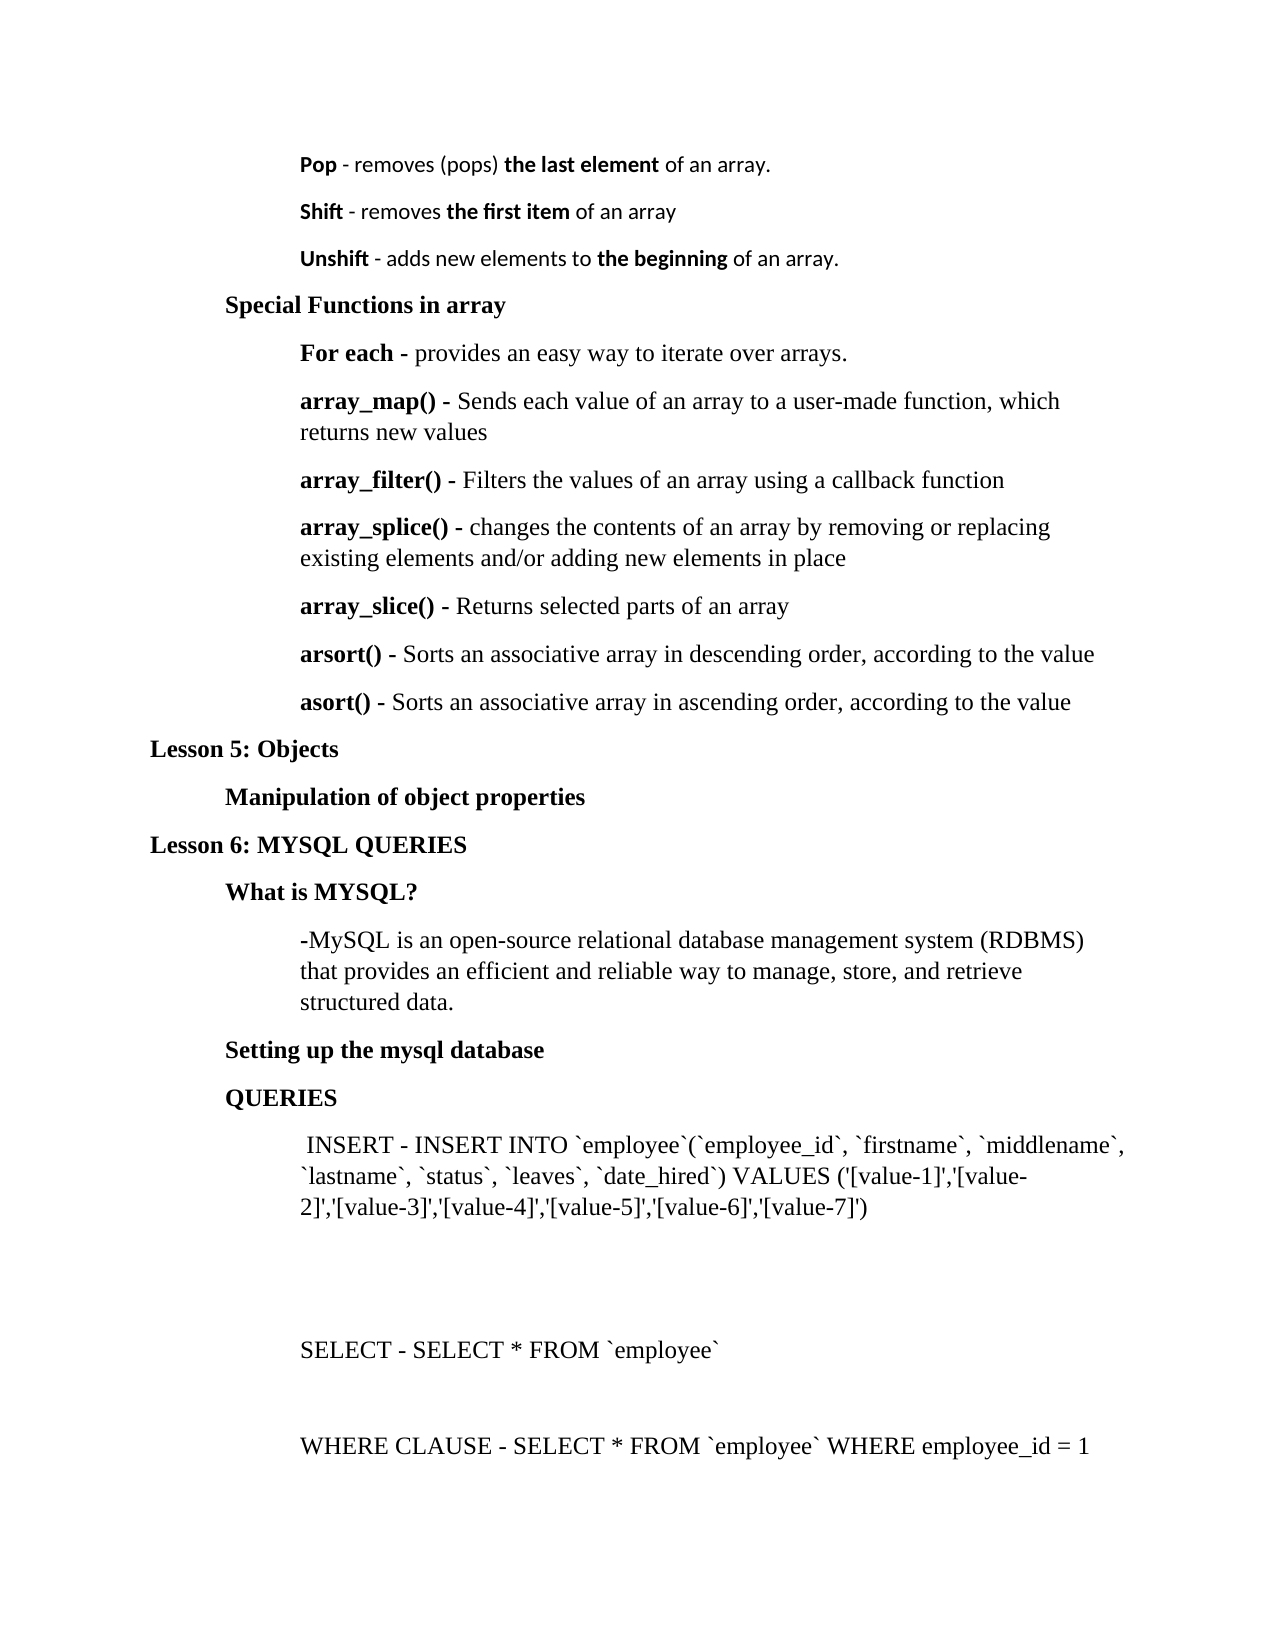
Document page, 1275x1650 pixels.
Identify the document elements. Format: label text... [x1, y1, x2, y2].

text For each - provides an easy way to iterate over arrays. [300, 338, 1125, 367]
text Manipulation of object properties [150, 782, 1125, 811]
text SELECT - SELECT * FROM `employee` [300, 1336, 1125, 1364]
text Lesson 6: MYSQL QUERIES [150, 830, 1125, 858]
text What is MYSQL? [150, 877, 1125, 906]
text -MySQL is an open-source relational database management system (RDBMS) that provides an efficient and reliable way to manage, store, and retrieve structured data. [300, 925, 1125, 1016]
text Setting up the mysql database [150, 1035, 1125, 1064]
text array_map() - Sends each value of an array to a user-made function, which returns new values [300, 386, 1125, 446]
text array_filter() - Filters the values of an array using a callback function [300, 465, 1125, 493]
text WHERE CLAUSE - SELECT * FROM `employee` WHERE employee_id = 1 [300, 1431, 1125, 1460]
text arsort() - Sorts an associative array in descending order, according to the value [300, 639, 1125, 668]
text array_slice() - Returns selected parts of an array [300, 591, 1125, 620]
text Lesson 5: Objects [150, 734, 1125, 763]
text Special Functions in array [150, 291, 1125, 319]
text INSERT - INSERT INTO `employee`(`employee_id`, `firstname`, `middlename`, `lastname`, `status`, `leaves`, `date_hired`) VALUES ('[value-1]','[value-2]','[value-3]','[value-4]','[value-5]','[value-6]','[value-7]') [300, 1130, 1125, 1221]
text Pop - removes (pops) the last element of an array. [225, 150, 1125, 178]
text array_splice() - changes the contents of an array by removing or replacing existing elements and/or adding new elements in place [300, 512, 1125, 572]
text Shift - removes the first item of an array [225, 197, 1125, 225]
text Unshift - adds new elements to the beginning of an array. [225, 244, 1125, 272]
text asort() - Sorts an associative array in ascending order, according to the value [300, 687, 1125, 715]
text QUERIES [225, 1083, 1125, 1111]
